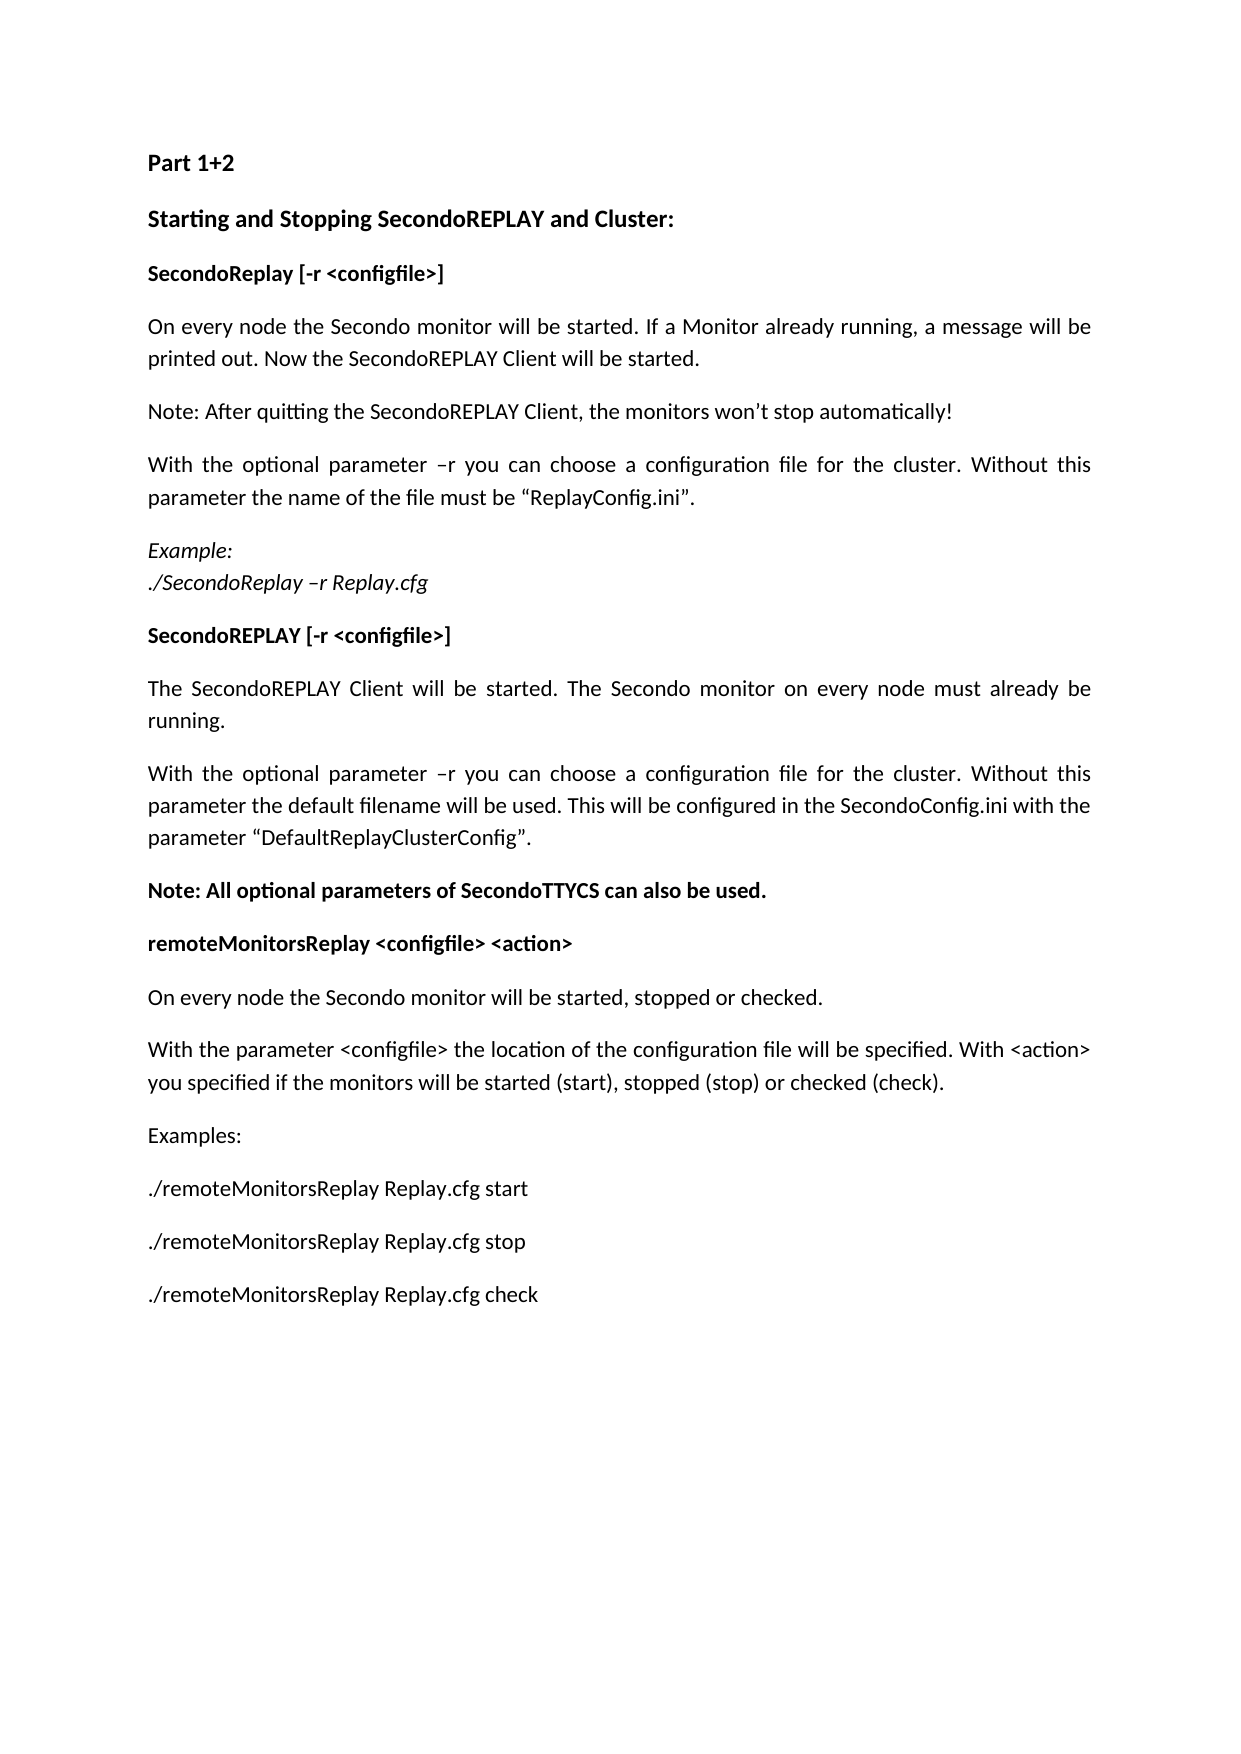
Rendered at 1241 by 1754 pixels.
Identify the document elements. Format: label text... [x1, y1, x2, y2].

text Starting and Stopping SecondoREPLAY and Cluster: [148, 203, 1093, 234]
text With the optional parameter –r you can choose a configuration file for the cluster. Without this parameter the default filename will be used. This will be configured in the SecondoConfig.ini with the parameter “DefaultReplayClusterConfig”. [148, 759, 1093, 852]
text On every node the Secondo monitor will be started. If a Monitor already running, a message will be printed out. Now the SecondoREPLAY Client will be started. [148, 312, 1093, 372]
text SecondoReplay [-r <configfile>] [148, 259, 1093, 287]
text Examples: [148, 1121, 1093, 1149]
text With the optional parameter –r you can choose a configuration file for the cluster. Without this parameter the name of the file must be “ReplayConfig.ini”. [148, 451, 1093, 511]
text Note: All optional parameters of SecondoTTYCS can also be used. [148, 877, 1093, 904]
text SecondoREPLAY [-r <configfile>] [148, 621, 1093, 649]
text remoteMonitorsReplay <configfile> <action> [148, 929, 1093, 958]
text The SecondoREPLAY Client will be started. The Secondo monitor on every node must already be running. [148, 674, 1093, 734]
text ./remoteMonitorsReplay Replay.cfg check [148, 1280, 1093, 1308]
text Part 1+2 [148, 148, 1093, 178]
text ./remoteMonitorsReplay Replay.cfg stop [148, 1227, 1093, 1255]
text Example: ./SecondoReplay –r Replay.cfg [148, 536, 1093, 596]
text With the parameter <configfile> the location of the configuration file will be specified. With <action> you specified if the monitors will be started (start), stopped (stop) or checked (check). [148, 1036, 1093, 1096]
text On every node the Secondo monitor will be started, stopped or checked. [148, 983, 1093, 1011]
text ./remoteMonitorsReplay Replay.cfg start [148, 1174, 1093, 1202]
text Note: After quitting the SecondoREPLAY Client, the monitors won’t stop automatically! [148, 397, 1093, 426]
